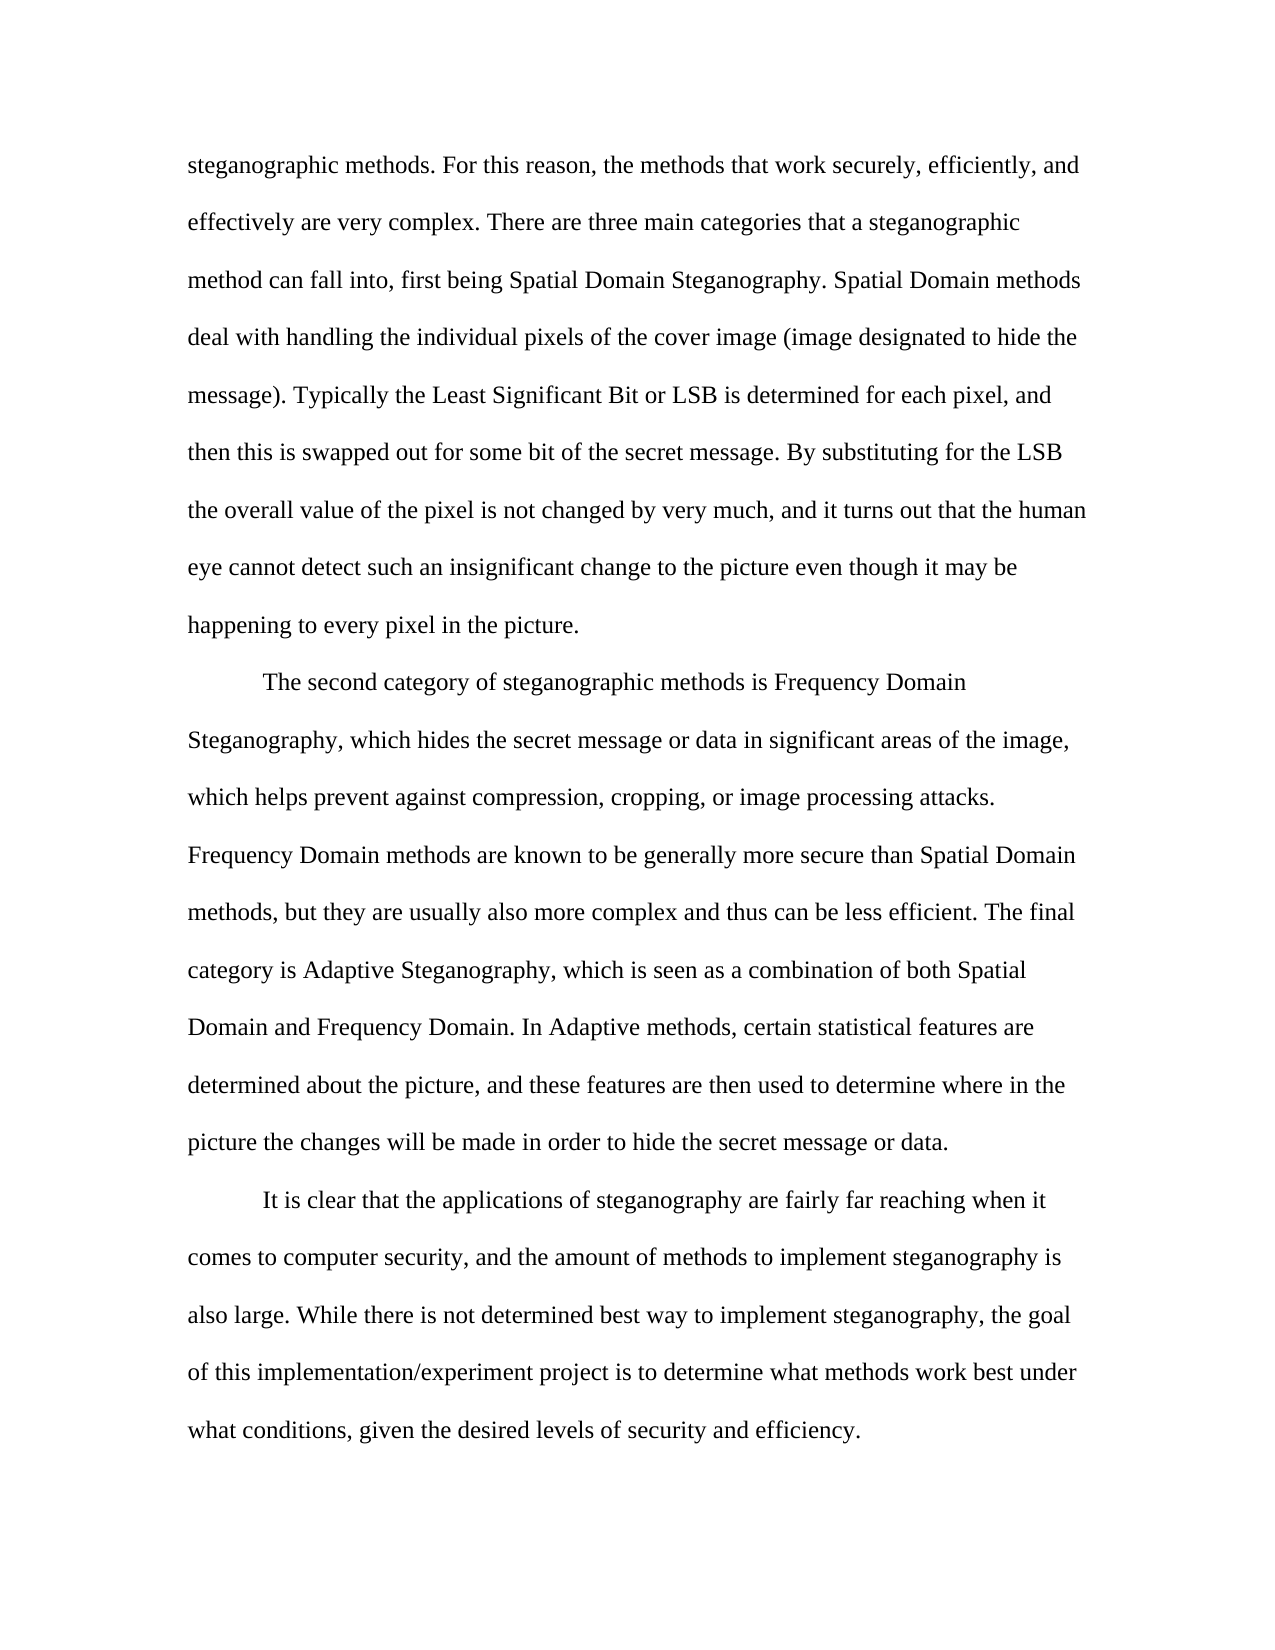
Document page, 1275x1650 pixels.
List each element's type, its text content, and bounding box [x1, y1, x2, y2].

text It is clear that the applications of steganography are fairly far reaching when it comes to computer security, and the amount of methods to implement steganography is also large. While there is not determined best way to implement steganography, the goal of this implementation/experiment project is to determine what methods work best under what conditions, given the desired levels of security and efficiency. [187, 1185, 1087, 1444]
text The second category of steganographic methods is Frequency Domain Steganography, which hides the secret message or data in significant areas of the image, which helps prevent against compression, cropping, or image processing attacks. Frequency Domain methods are known to be generally more secure than Spatial Domain methods, but they are usually also more complex and thus can be less efficient. The final category is Adaptive Steganography, which is seen as a combination of both Spatial Domain and Frequency Domain. In Adaptive methods, certain statistical features are determined about the picture, and these features are then used to determine where in the picture the changes will be made in order to hide the secret message or data. [187, 667, 1087, 1156]
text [187, 150, 1087, 639]
